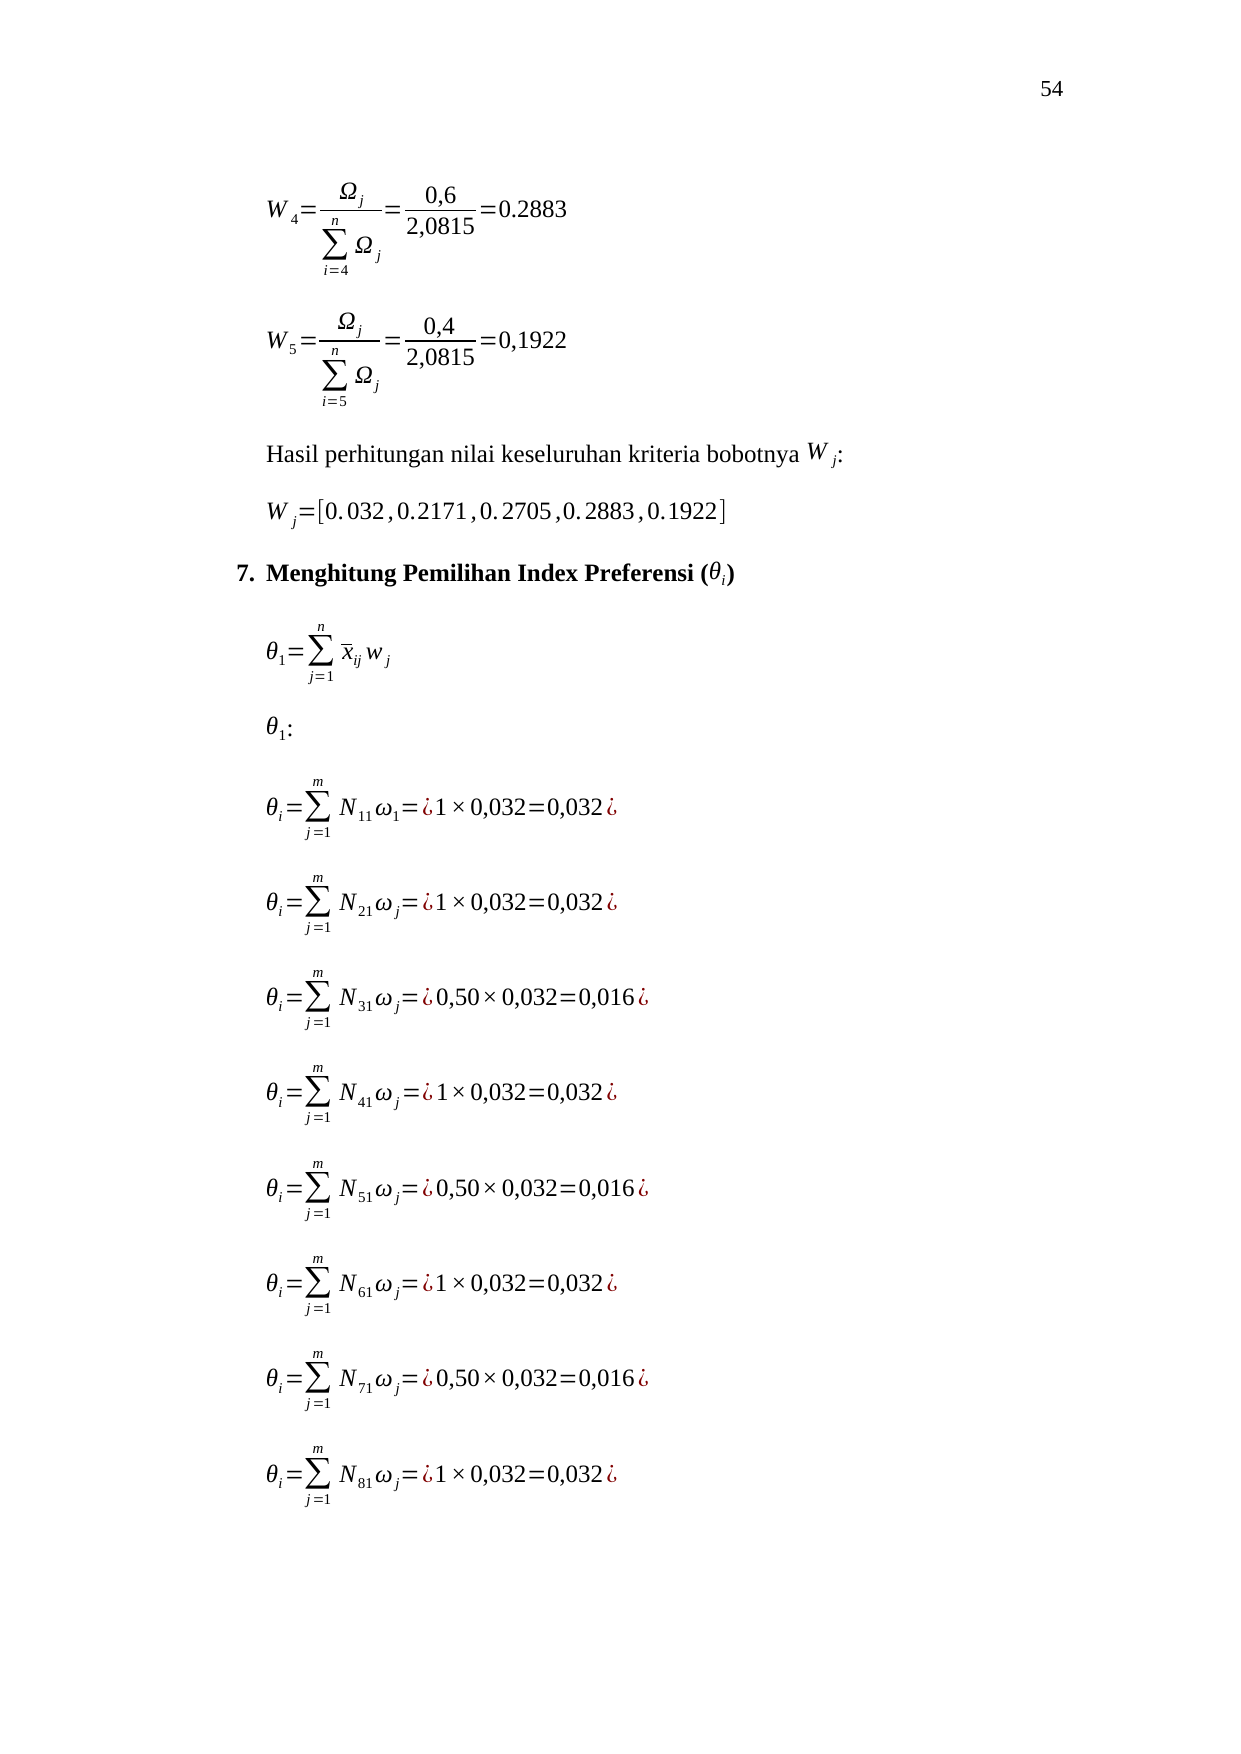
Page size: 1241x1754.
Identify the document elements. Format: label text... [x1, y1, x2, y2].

list Menghitung Pemilihan Index Preferensi () [236, 557, 1063, 589]
list : [266, 713, 1063, 744]
list Hasil perhitungan nilai keseluruhan kriteria bobotnya : [266, 438, 1063, 469]
